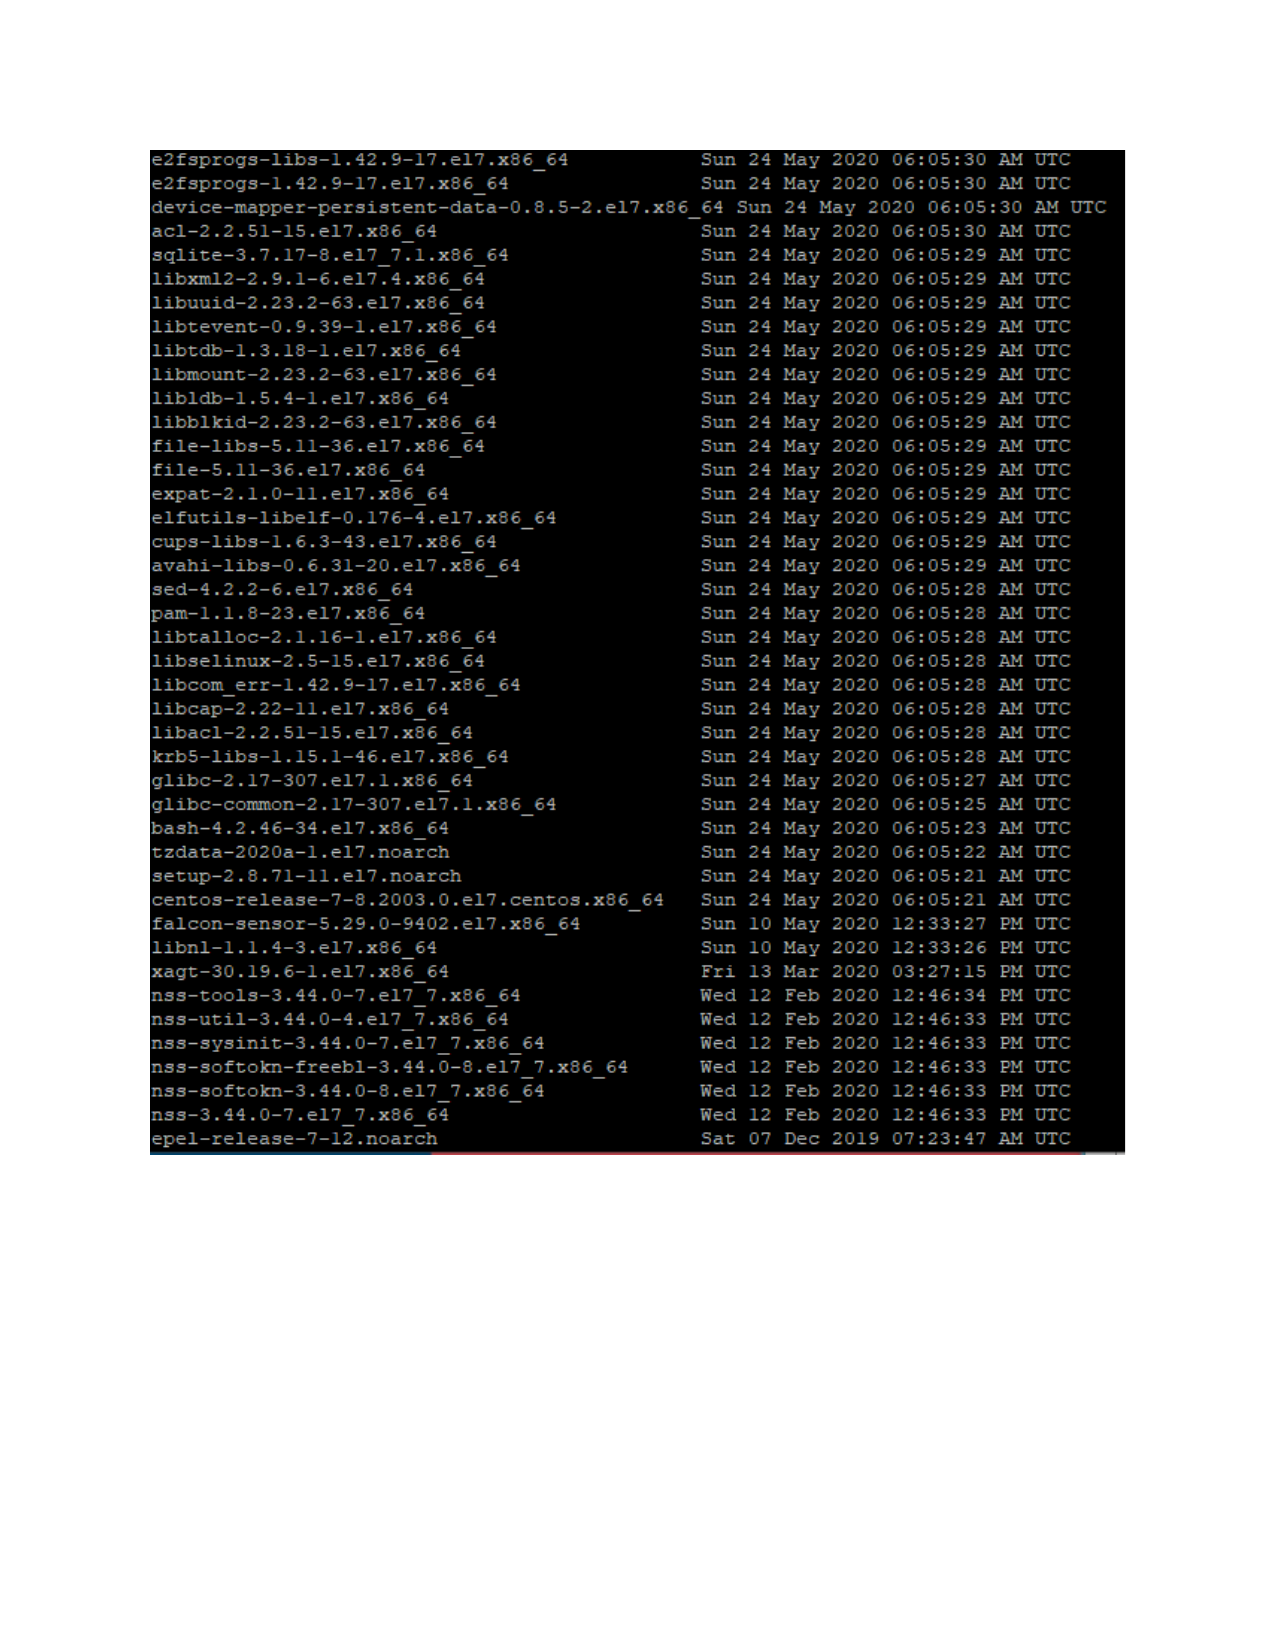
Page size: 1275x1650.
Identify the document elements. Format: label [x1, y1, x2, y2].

picture [150, 150, 1125, 1155]
